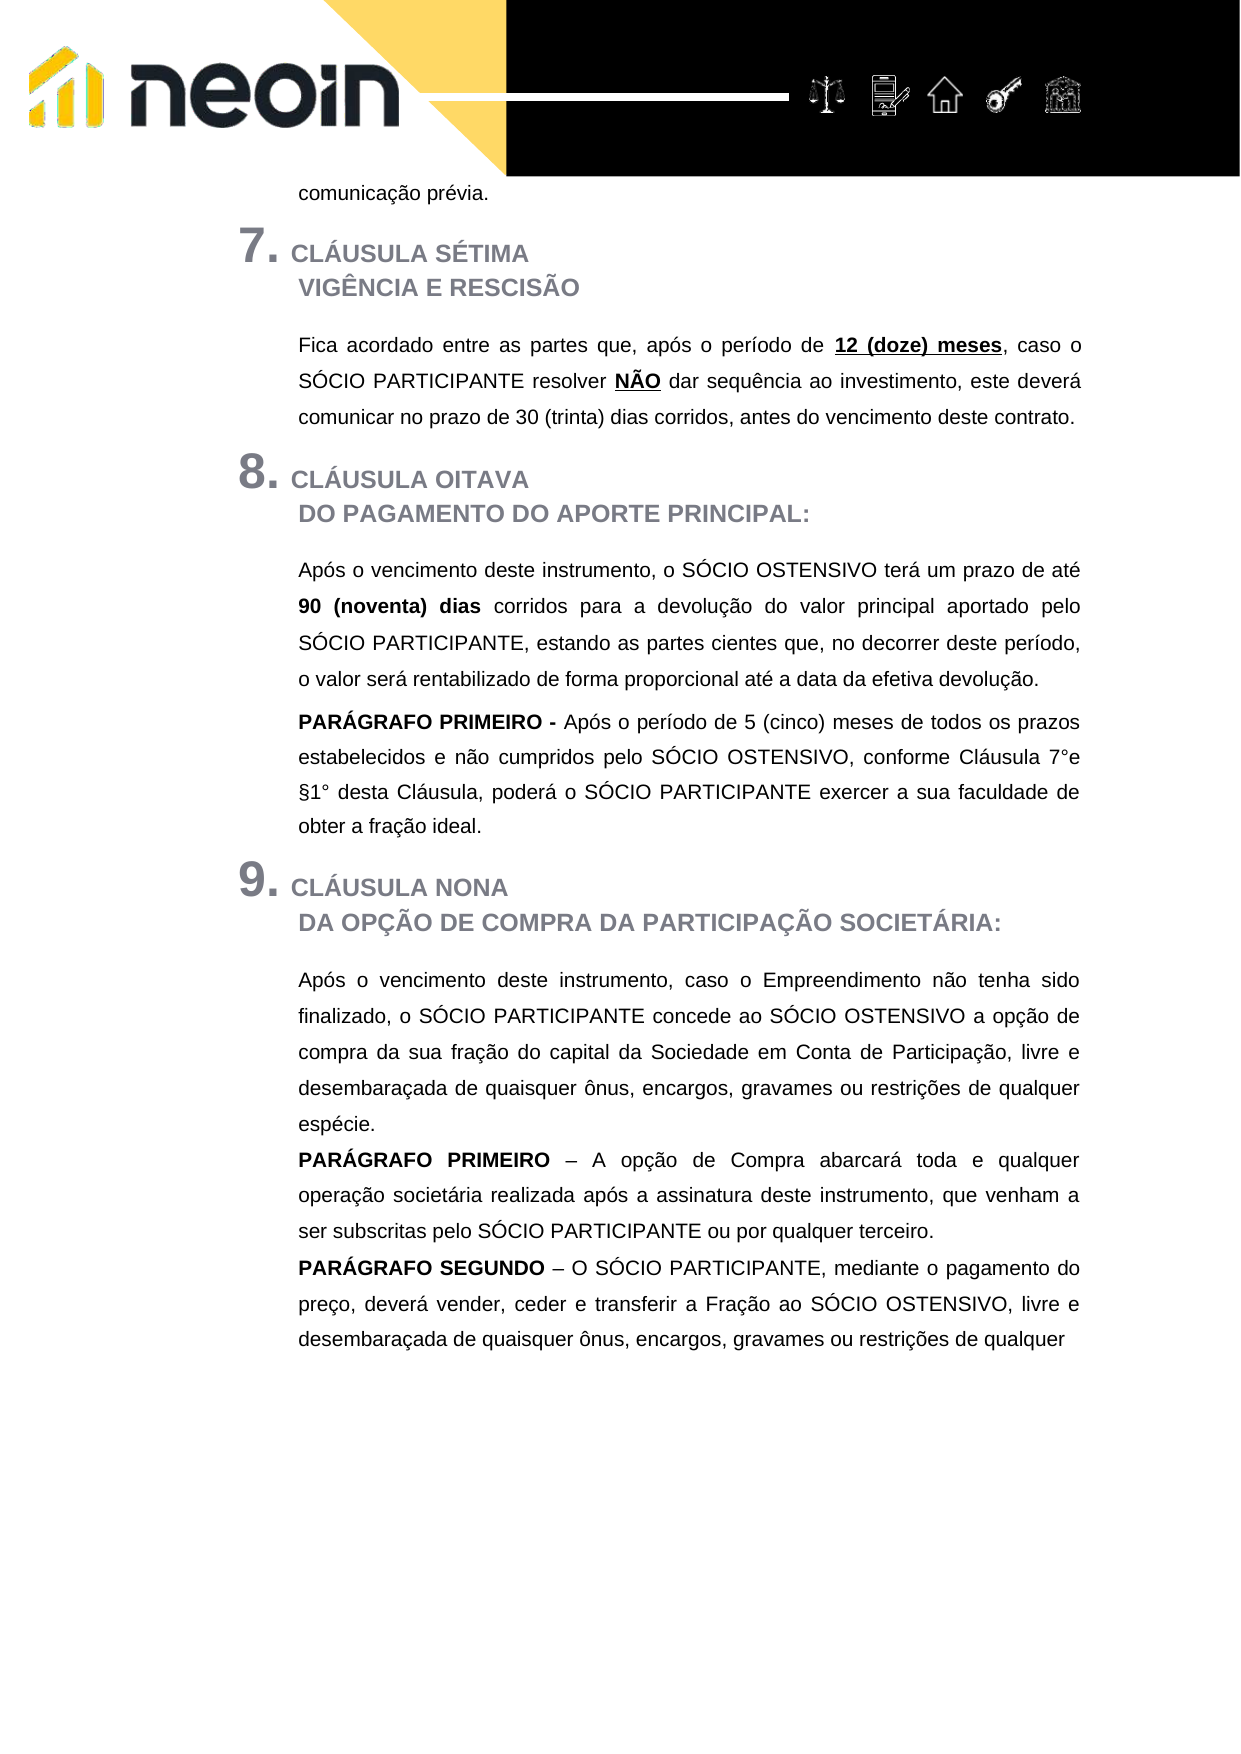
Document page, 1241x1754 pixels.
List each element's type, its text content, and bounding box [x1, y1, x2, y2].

text DA OPÇÃO DE COMPRA DA PARTICIPAÇÃO SOCIETÁRIA: [298, 907, 1152, 936]
picture [1045, 76, 1081, 113]
text PARÁGRAFO SEGUNDO – O SÓCIO PARTICIPANTE, mediante o pagamento do preço, deverá vender, ceder e transferir a Fração ao SÓCIO OSTENSIVO, livre e desembaraçada de quaisquer ônus, encargos, gravames ou restrições de qualquer [298, 1255, 1081, 1351]
text DO PAGAMENTO DO APORTE PRINCIPAL: [298, 499, 1152, 528]
picture [29, 46, 399, 128]
subtitle CLÁUSULA NONA [239, 850, 1152, 907]
picture [927, 76, 963, 113]
picture [809, 76, 845, 113]
picture [872, 75, 910, 116]
picture [986, 76, 1022, 113]
text PARÁGRAFO PRIMEIRO - Após o período de 5 (cinco) meses de todos os prazos estabelecidos e não cumpridos pelo SÓCIO OSTENSIVO, conforme Cláusula 7°e §1° desta Cláusula, poderá o SÓCIO PARTICIPANTE exercer a sua faculdade de obter a fração ideal. [298, 710, 1081, 838]
text PARÁGRAFO PRIMEIRO – A opção de Compra abarcará toda e qualquer operação societária realizada após a assinatura deste instrumento, que venham a ser subscritas pelo SÓCIO PARTICIPANTE ou por qualquer terceiro. [298, 1147, 1081, 1243]
subtitle CLÁUSULA SÉTIMA VIGÊNCIA E RESCISÃO [239, 216, 587, 302]
subtitle CLÁUSULA OITAVA [239, 441, 1152, 498]
text Fica acordado entre as partes que, após o período de 12 (doze) meses, caso o SÓCIO PARTICIPANTE resolver NÃO dar sequência ao investimento, este deverá comunicar no prazo de 30 (trinta) dias corridos, antes do vencimento deste contrato. [298, 333, 1082, 429]
text Após o vencimento deste instrumento, o SÓCIO OSTENSIVO terá um prazo de até 90 (noventa) dias corridos para a devolução do valor principal aportado pelo SÓCIO PARTICIPANTE, estando as partes cientes que, no decorrer deste período, o valor será rentabilizado de forma proporcional até a data da efetiva devolução. [298, 558, 1082, 690]
text Após o vencimento deste instrumento, caso o Empreendimento não tenha sido finalizado, o SÓCIO PARTICIPANTE concede ao SÓCIO OSTENSIVO a opção de compra da sua fração do capital da Sociedade em Conta de Participação, livre e desembaraçada de quaisquer ônus, encargos, gravames ou restrições de qualquer espécie. [298, 968, 1081, 1135]
